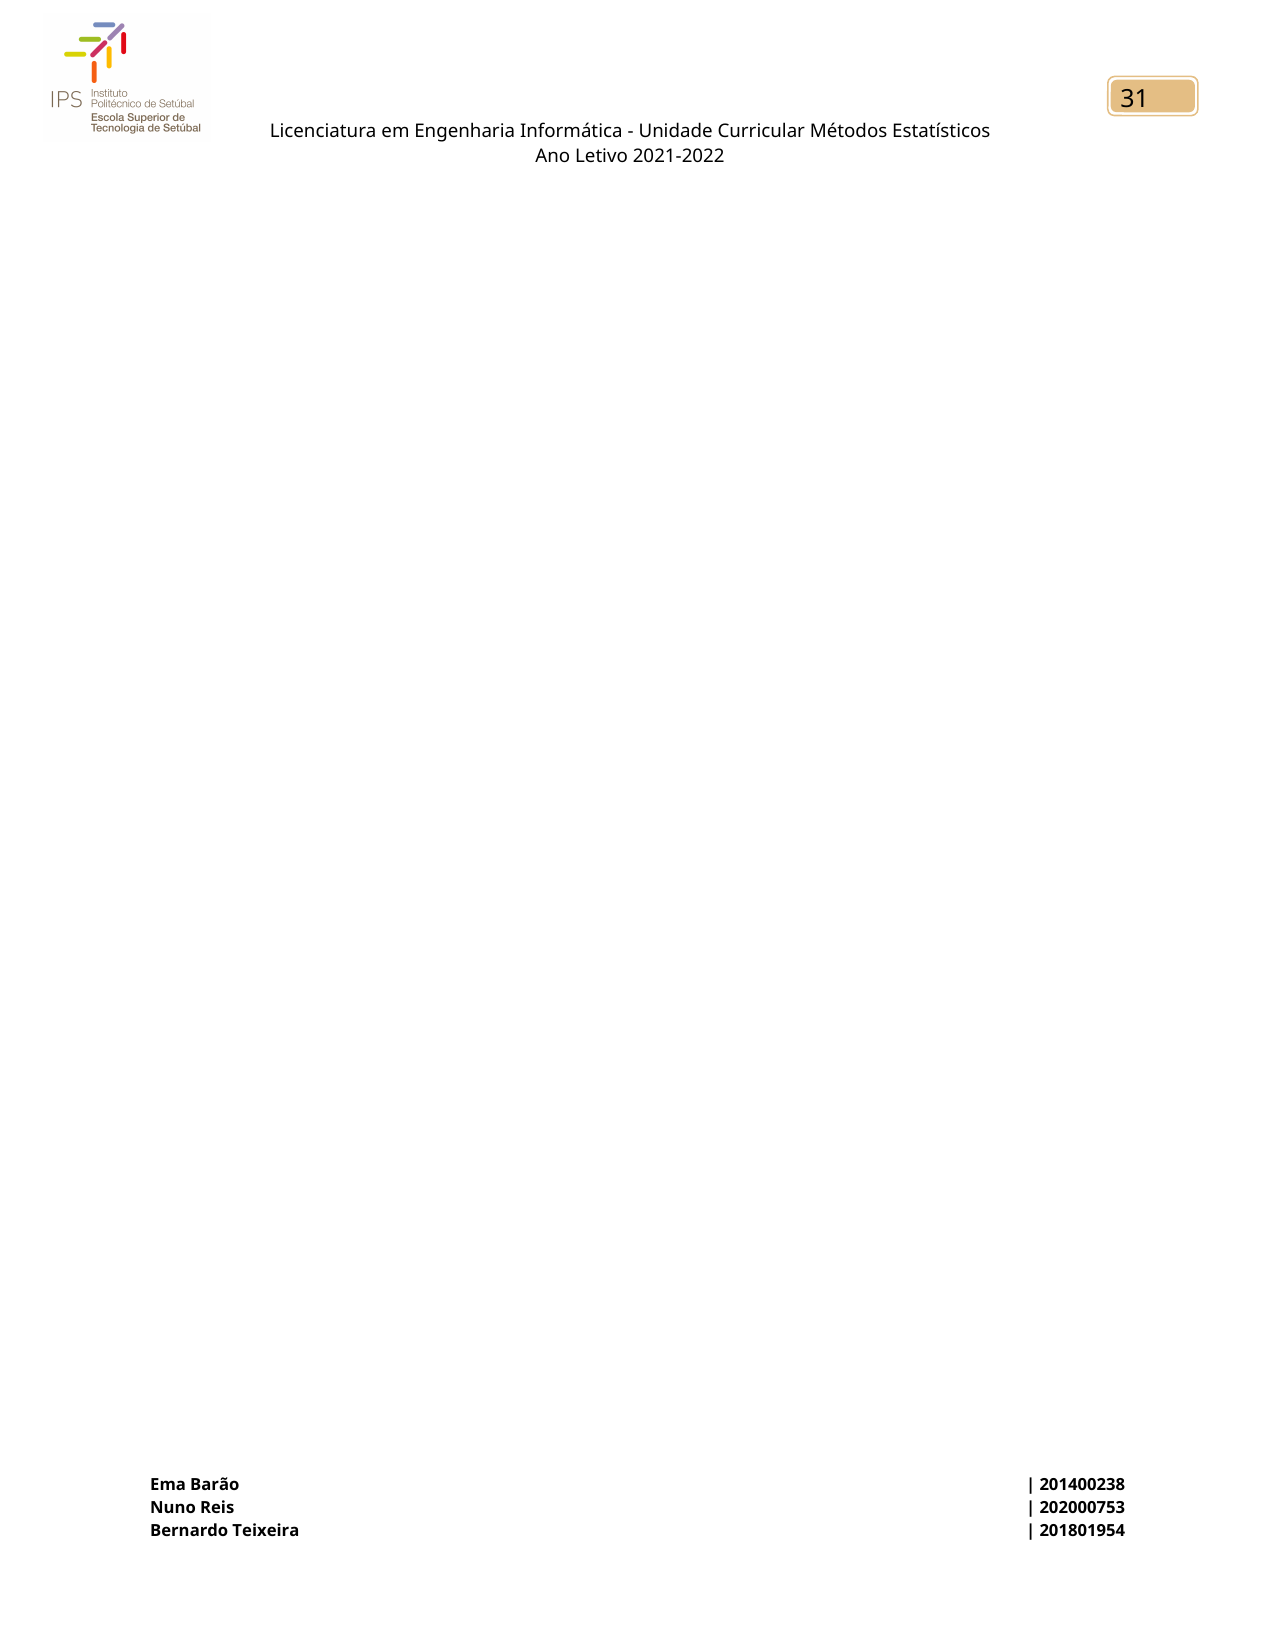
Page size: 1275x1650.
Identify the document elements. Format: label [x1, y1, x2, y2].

picture [42, 13, 211, 142]
